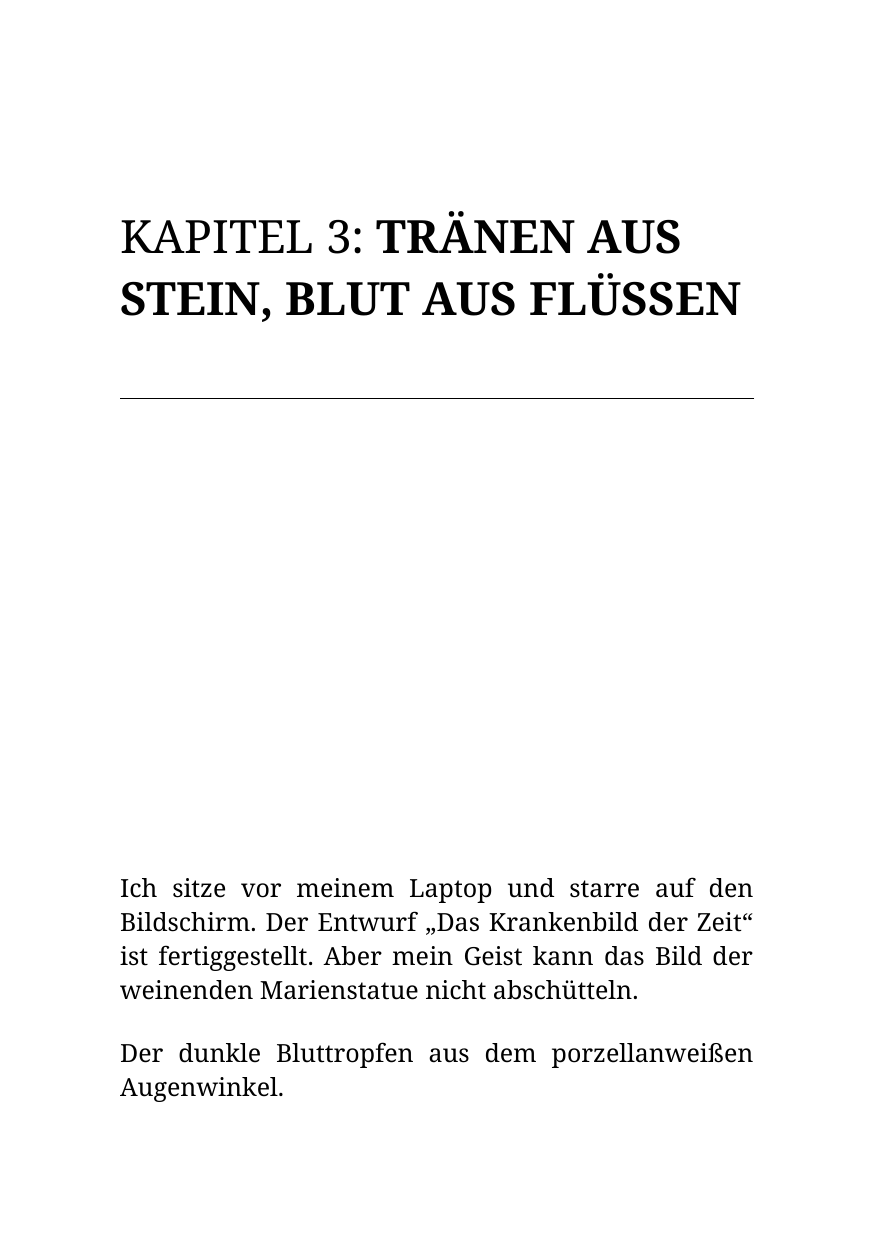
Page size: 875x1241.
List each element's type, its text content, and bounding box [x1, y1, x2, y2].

text Ich sitze vor meinem Laptop und starre auf den Bildschirm. Der Entwurf „Das Krankenbild der Zeit“ ist fertiggestellt. Aber mein Geist kann das Bild der weinenden Marienstatue nicht abschütteln. [120, 871, 754, 1007]
subtitle KAPITEL 3: TRÄNEN AUS STEIN, BLUT AUS FLÜSSEN [120, 204, 754, 329]
text Der dunkle Bluttropfen aus dem porzellanweißen Augenwinkel. [120, 1036, 754, 1104]
